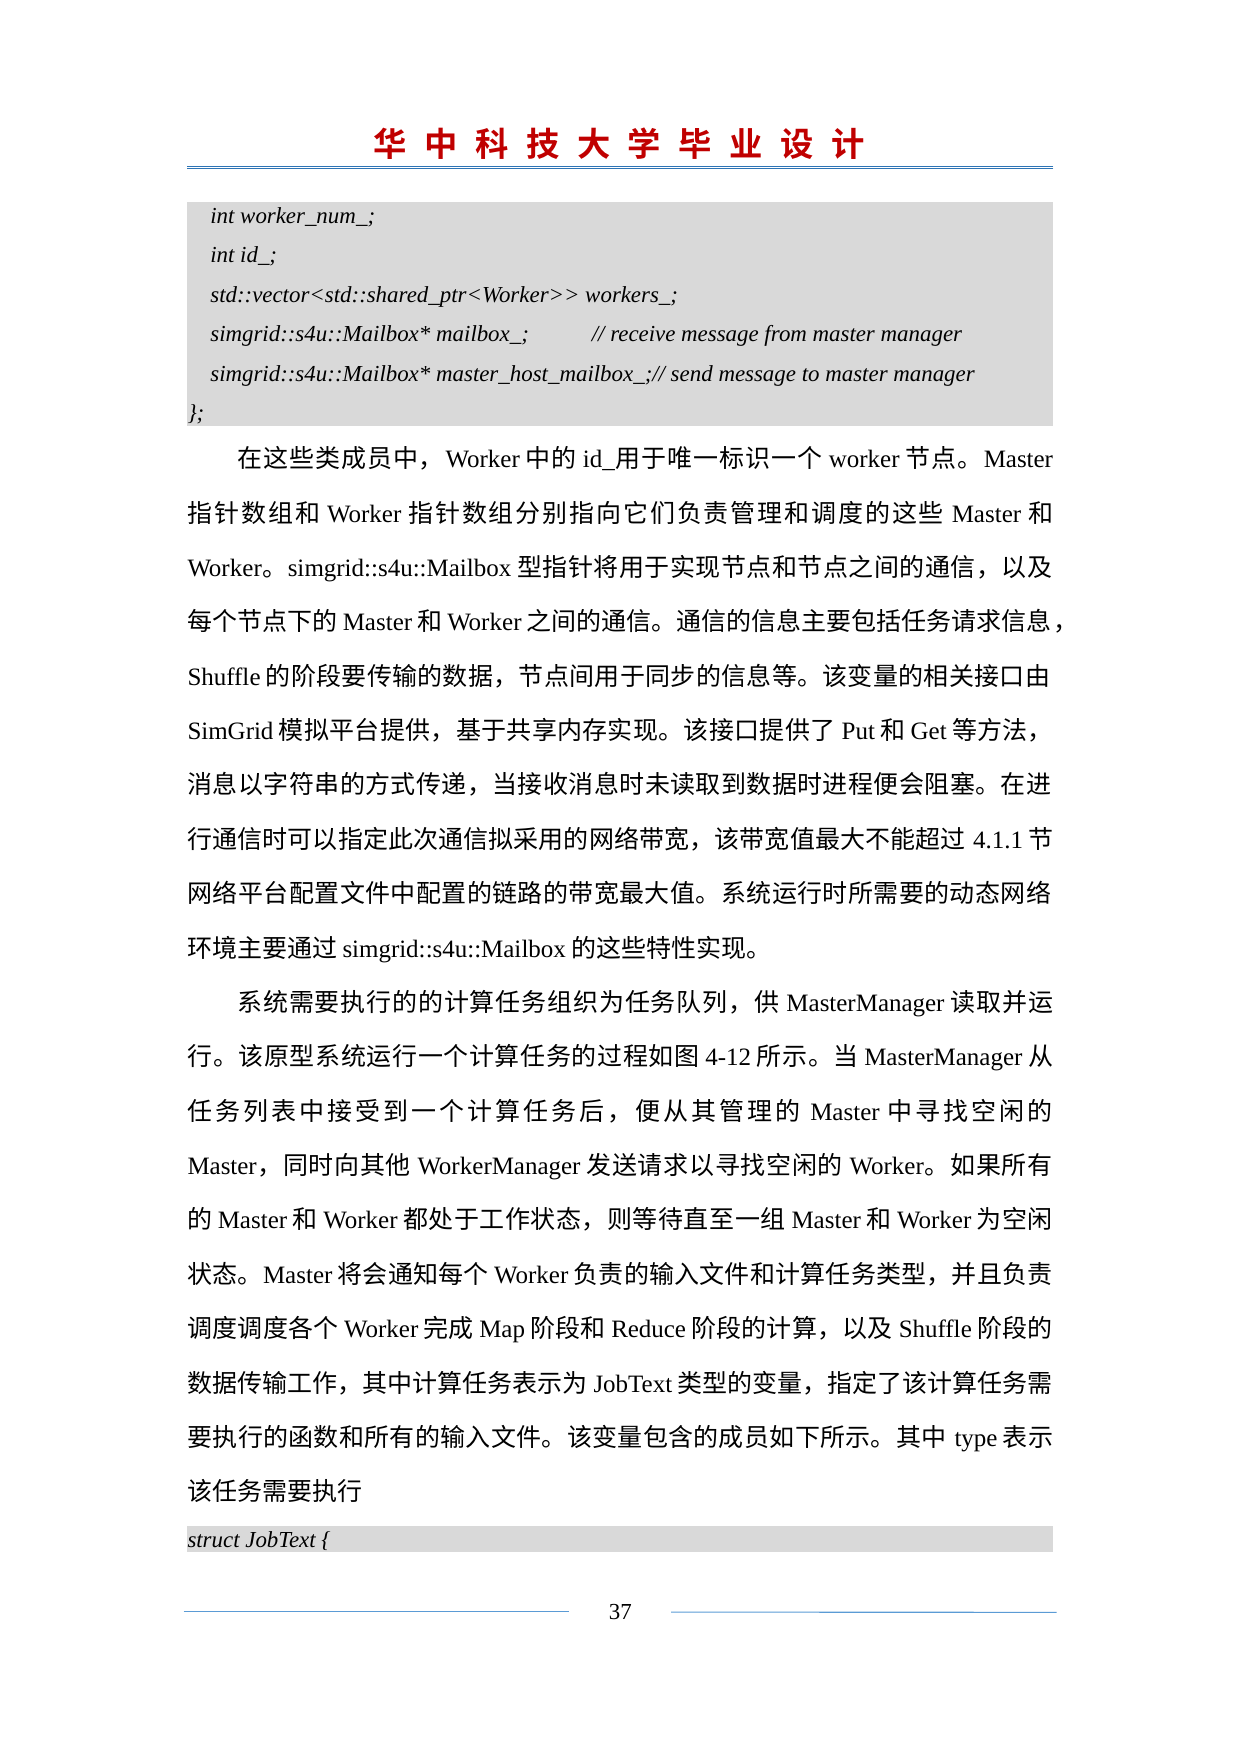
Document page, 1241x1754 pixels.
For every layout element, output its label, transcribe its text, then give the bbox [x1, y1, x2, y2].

text int worker_num_; [187, 202, 1053, 228]
text struct JobText { [187, 1526, 1053, 1552]
text simgrid::s4u::Mailbox* mailbox_; // receive message from master manager [187, 320, 1053, 347]
text 在这些类成员中，Worker中的id_用于唯一标识一个worker节点。Master指针数组和Worker指针数组分别指向它们负责管理和调度的这些Master和Worker。simgrid::s4u::Mailbox型指针将用于实现节点和节点之间的通信，以及每个节点下的Master和Worker之间的通信。通信的信息主要包括任务请求信息，Shuffle的阶段要传输的数据，节点间用于同步的信息等。该变量的相关接口由SimGrid模拟平台提供，基于共享内存实现。该接口提供了Put和Get等方法，消息以字符串的方式传递，当接收消息时未读取到数据时进程便会阻塞。在进行通信时可以指定此次通信拟采用的网络带宽，该带宽值最大不能超过4.1.1节网络平台配置文件中配置的链路的带宽最大值。系统运行时所需要的动态网络环境主要通过simgrid::s4u::Mailbox的这些特性实现。 [187, 439, 1053, 964]
text std::vector<std::shared_ptr<Worker>> workers_; [187, 281, 1053, 307]
text simgrid::s4u::Mailbox* master_host_mailbox_;// send message to master manager [187, 360, 1053, 386]
text int id_; [187, 241, 1053, 268]
text }; [187, 399, 1053, 426]
